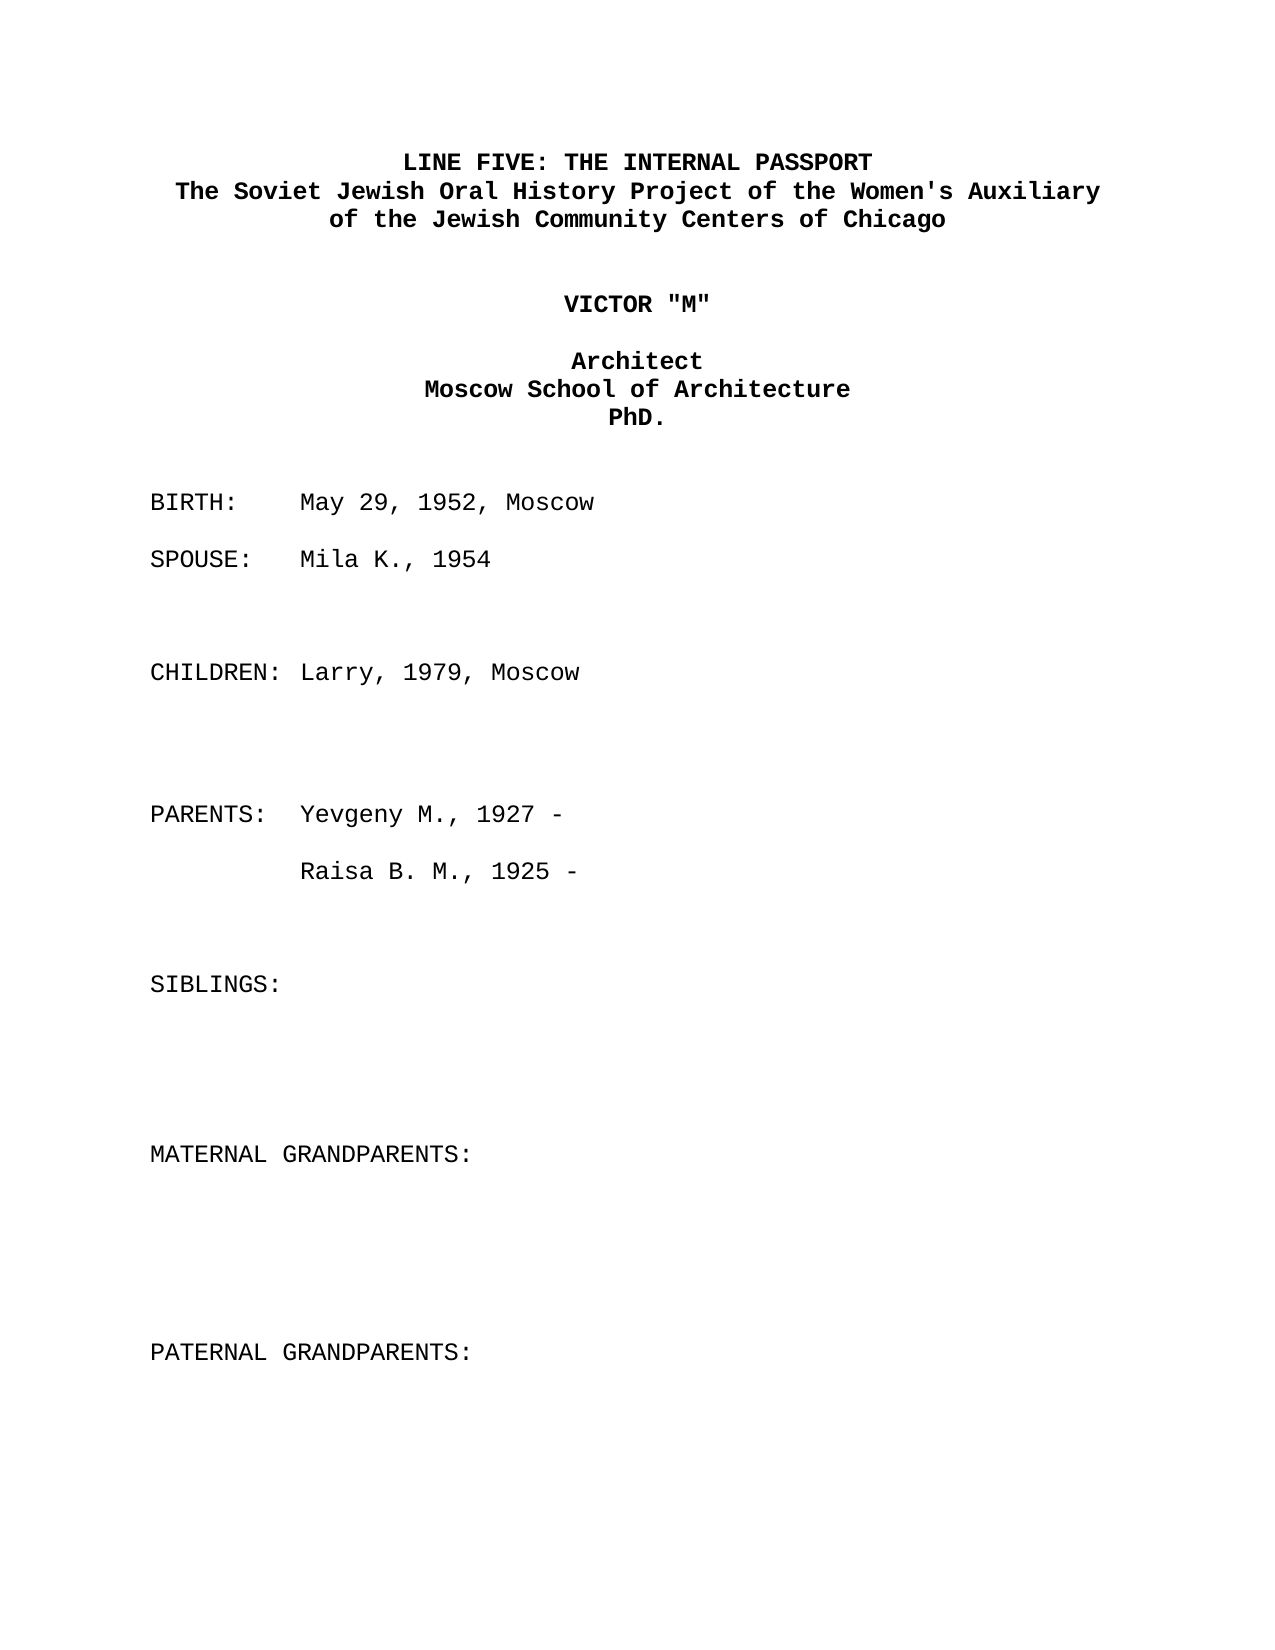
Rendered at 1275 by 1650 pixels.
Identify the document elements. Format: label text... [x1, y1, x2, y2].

text Raisa B. M., 1925 - [150, 858, 1125, 887]
text PhD. [150, 405, 1125, 433]
text SIBLINGS: [150, 972, 1125, 1000]
text SPOUSE: Mila K., 1954 [150, 547, 1125, 575]
text VICTOR "M" [150, 292, 1125, 320]
text LINE FIVE: THE INTERNAL PASSPORT [150, 150, 1125, 178]
text MATERNAL GRANDPARENTS: [150, 1142, 1125, 1170]
text PARENTS: Yevgeny M., 1927 - [150, 802, 1125, 830]
text of the Jewish Community Centers of Chicago [150, 207, 1125, 235]
text BIRTH: May 29, 1952, Moscow [150, 490, 1125, 518]
text CHILDREN: Larry, 1979, Moscow [150, 660, 1125, 688]
text PATERNAL GRANDPARENTS: [150, 1340, 1125, 1368]
text Moscow School of Architecture [150, 377, 1125, 405]
text The Soviet Jewish Oral History Project of the Women's Auxiliary [150, 178, 1125, 207]
text Architect [150, 348, 1125, 377]
